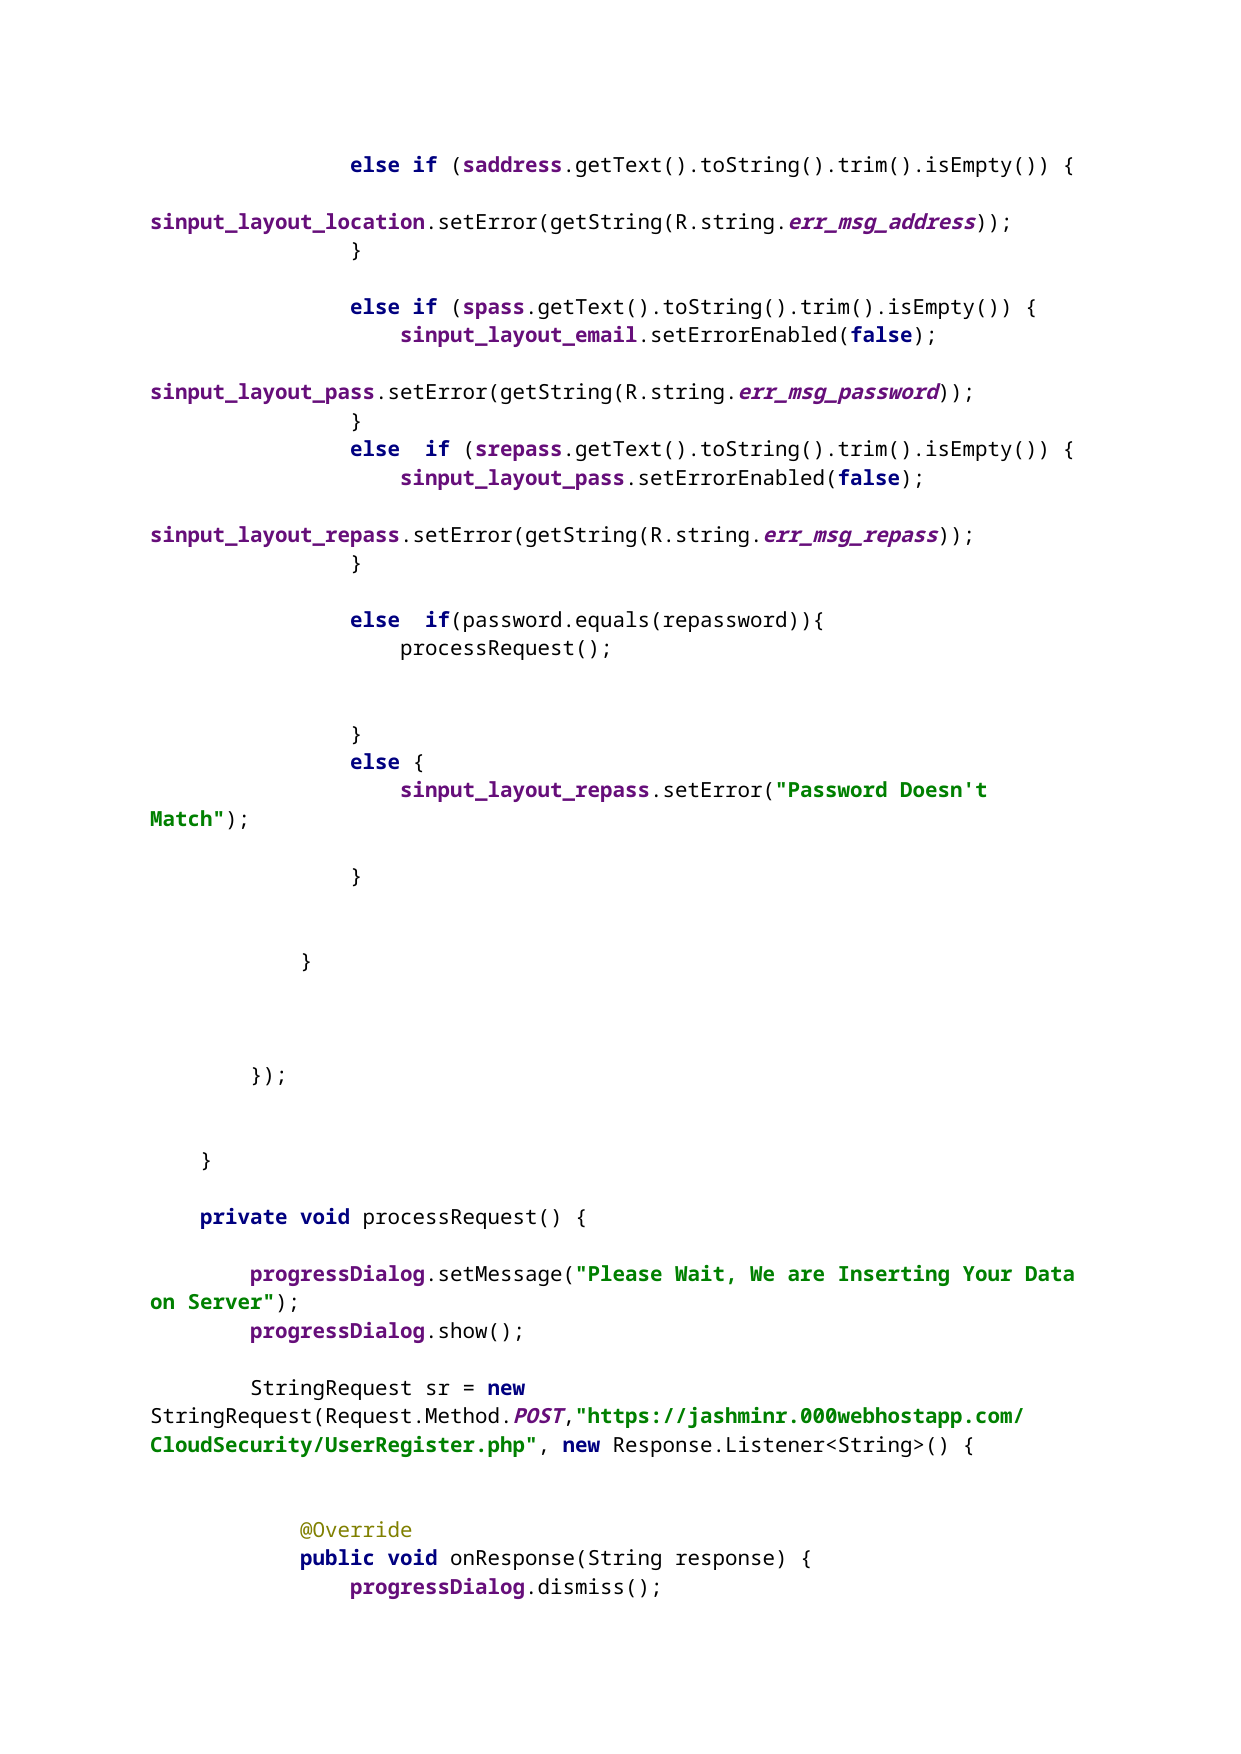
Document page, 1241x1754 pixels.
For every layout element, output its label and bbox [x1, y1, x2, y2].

text [150, 150, 1090, 1600]
